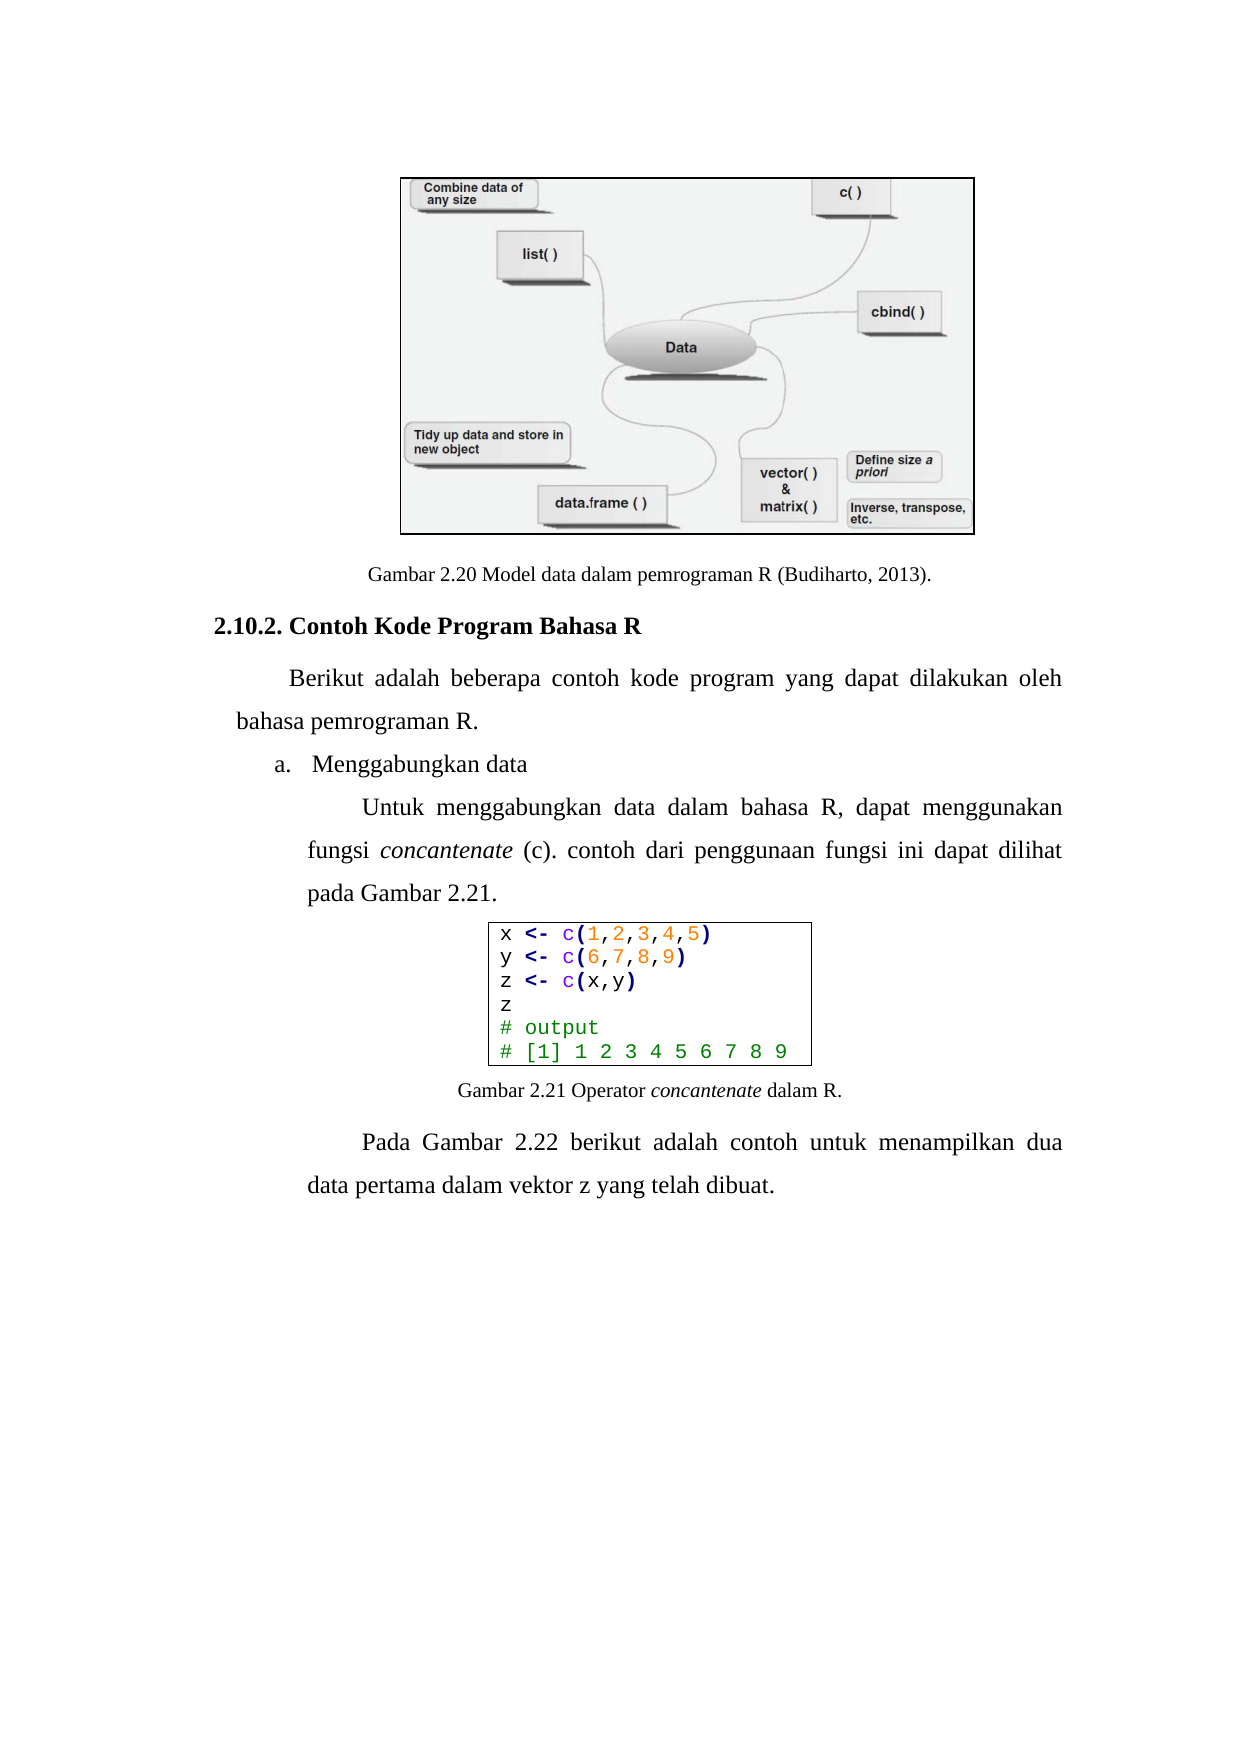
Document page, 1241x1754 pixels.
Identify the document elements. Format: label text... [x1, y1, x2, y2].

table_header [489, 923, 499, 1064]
subtitle Contoh Kode Program Bahasa R [214, 611, 1063, 640]
list Pada Gambar 2.22 berikut adalah contoh untuk menampilkan dua data pertama dalam vektor z yang telah dibuat. [307, 1127, 1063, 1199]
list Untuk menggabungkan data dalam bahasa R, dapat menggunakan fungsi concantenate (c). contoh dari penggunaan fungsi ini dapat dilihat pada Gambar 2.21. [307, 792, 1063, 907]
text Gambar 2.21 Operator concantenate dalam R. [236, 1078, 1063, 1102]
text Gambar 2.20 Model data dalam pemrograman R (Budiharto, 2013). [236, 562, 1063, 586]
text Berikut adalah beberapa contoh kode program yang dapat dilakukan oleh bahasa pemrograman R. [236, 663, 1063, 735]
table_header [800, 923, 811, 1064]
picture [401, 179, 973, 533]
list Menggabungkan data [274, 749, 1063, 778]
